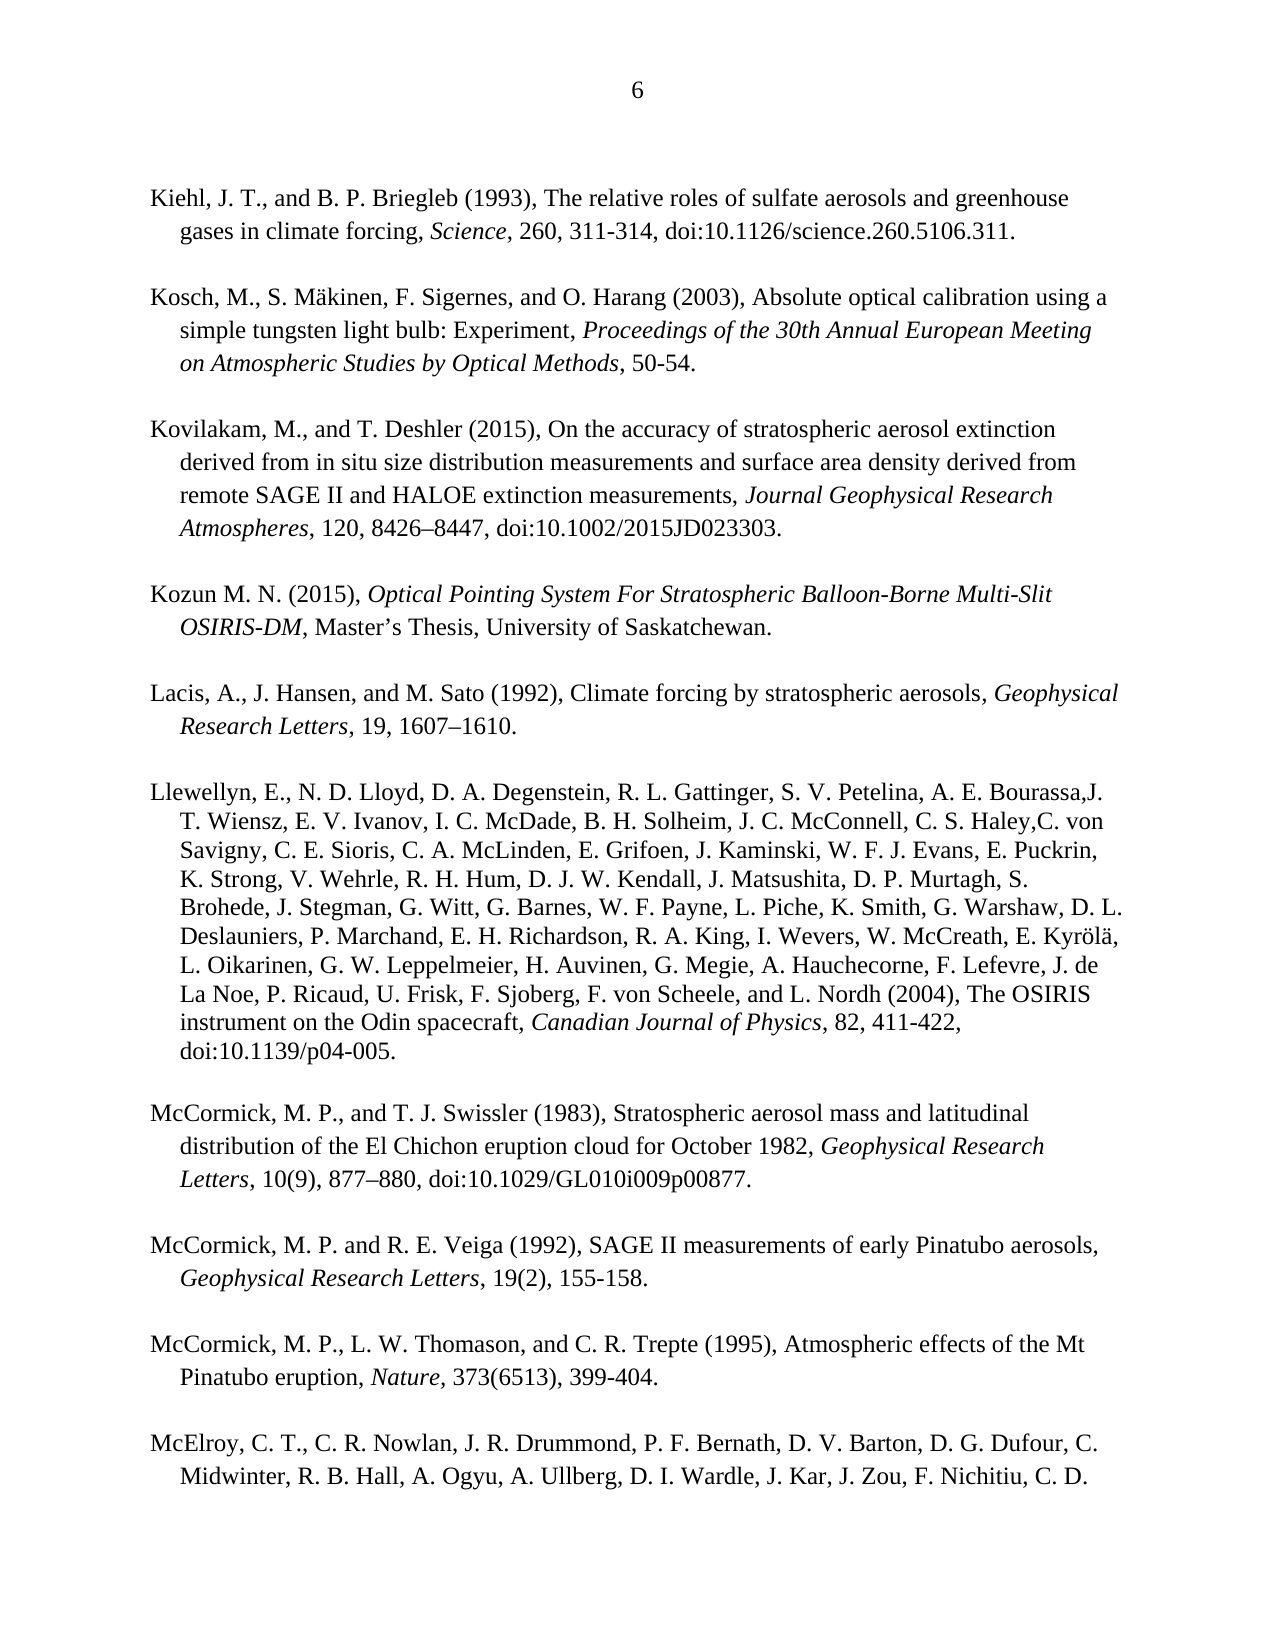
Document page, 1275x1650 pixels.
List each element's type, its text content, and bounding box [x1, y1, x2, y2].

text Kozun M. N. (2015), Optical Pointing System For Stratospheric Balloon-Borne Multi-Slit OSIRIS-DM, Master’s Thesis, University of Saskatchewan. [150, 579, 1125, 641]
text Llewellyn, E., N. D. Lloyd, D. A. Degenstein, R. L. Gattinger, S. V. Petelina, A. E. Bourassa,J. T. Wiensz, E. V. Ivanov, I. C. McDade, B. H. Solheim, J. C. McConnell, C. S. Haley,C. von Savigny, C. E. Sioris, C. A. McLinden, E. Grifoen, J. Kaminski, W. F. J. Evans, E. Puckrin, K. Strong, V. Wehrle, R. H. Hum, D. J. W. Kendall, J. Matsushita, D. P. Murtagh, S. Brohede, J. Stegman, G. Witt, G. Barnes, W. F. Payne, L. Piche, K. Smith, G. Warshaw, D. L. Deslauniers, P. Marchand, E. H. Richardson, R. A. King, I. Wevers, W. McCreath, E. Kyrölä, L. Oikarinen, G. W. Leppelmeier, H. Auvinen, G. Megie, A. Hauchecorne, F. Lefevre, J. de La Noe, P. Ricaud, U. Frisk, F. Sjoberg, F. von Scheele, and L. Nordh (2004), The OSIRIS instrument on the Odin spacecraft, Canadian Journal of Physics, 82, 411-422, doi:10.1139/p04-005. [150, 777, 1125, 1065]
text McCormick, M. P. and R. E. Veiga (1992), SAGE II measurements of early Pinatubo aerosols, Geophysical Research Letters, 19(2), 155-158. [150, 1230, 1125, 1292]
text McCormick, M. P., L. W. Thomason, and C. R. Trepte (1995), Atmospheric effects of the Mt Pinatubo eruption, Nature, 373(6513), 399-404. [150, 1329, 1125, 1391]
text Lacis, A., J. Hansen, and M. Sato (1992), Climate forcing by stratospheric aerosols, Geophysical Research Letters, 19, 1607–1610. [150, 678, 1125, 740]
text McCormick, M. P., and T. J. Swissler (1983), Stratospheric aerosol mass and latitudinal distribution of the El Chichon eruption cloud for October 1982, Geophysical Research Letters, 10(9), 877–880, doi:10.1029/GL010i009p00877. [150, 1098, 1125, 1193]
